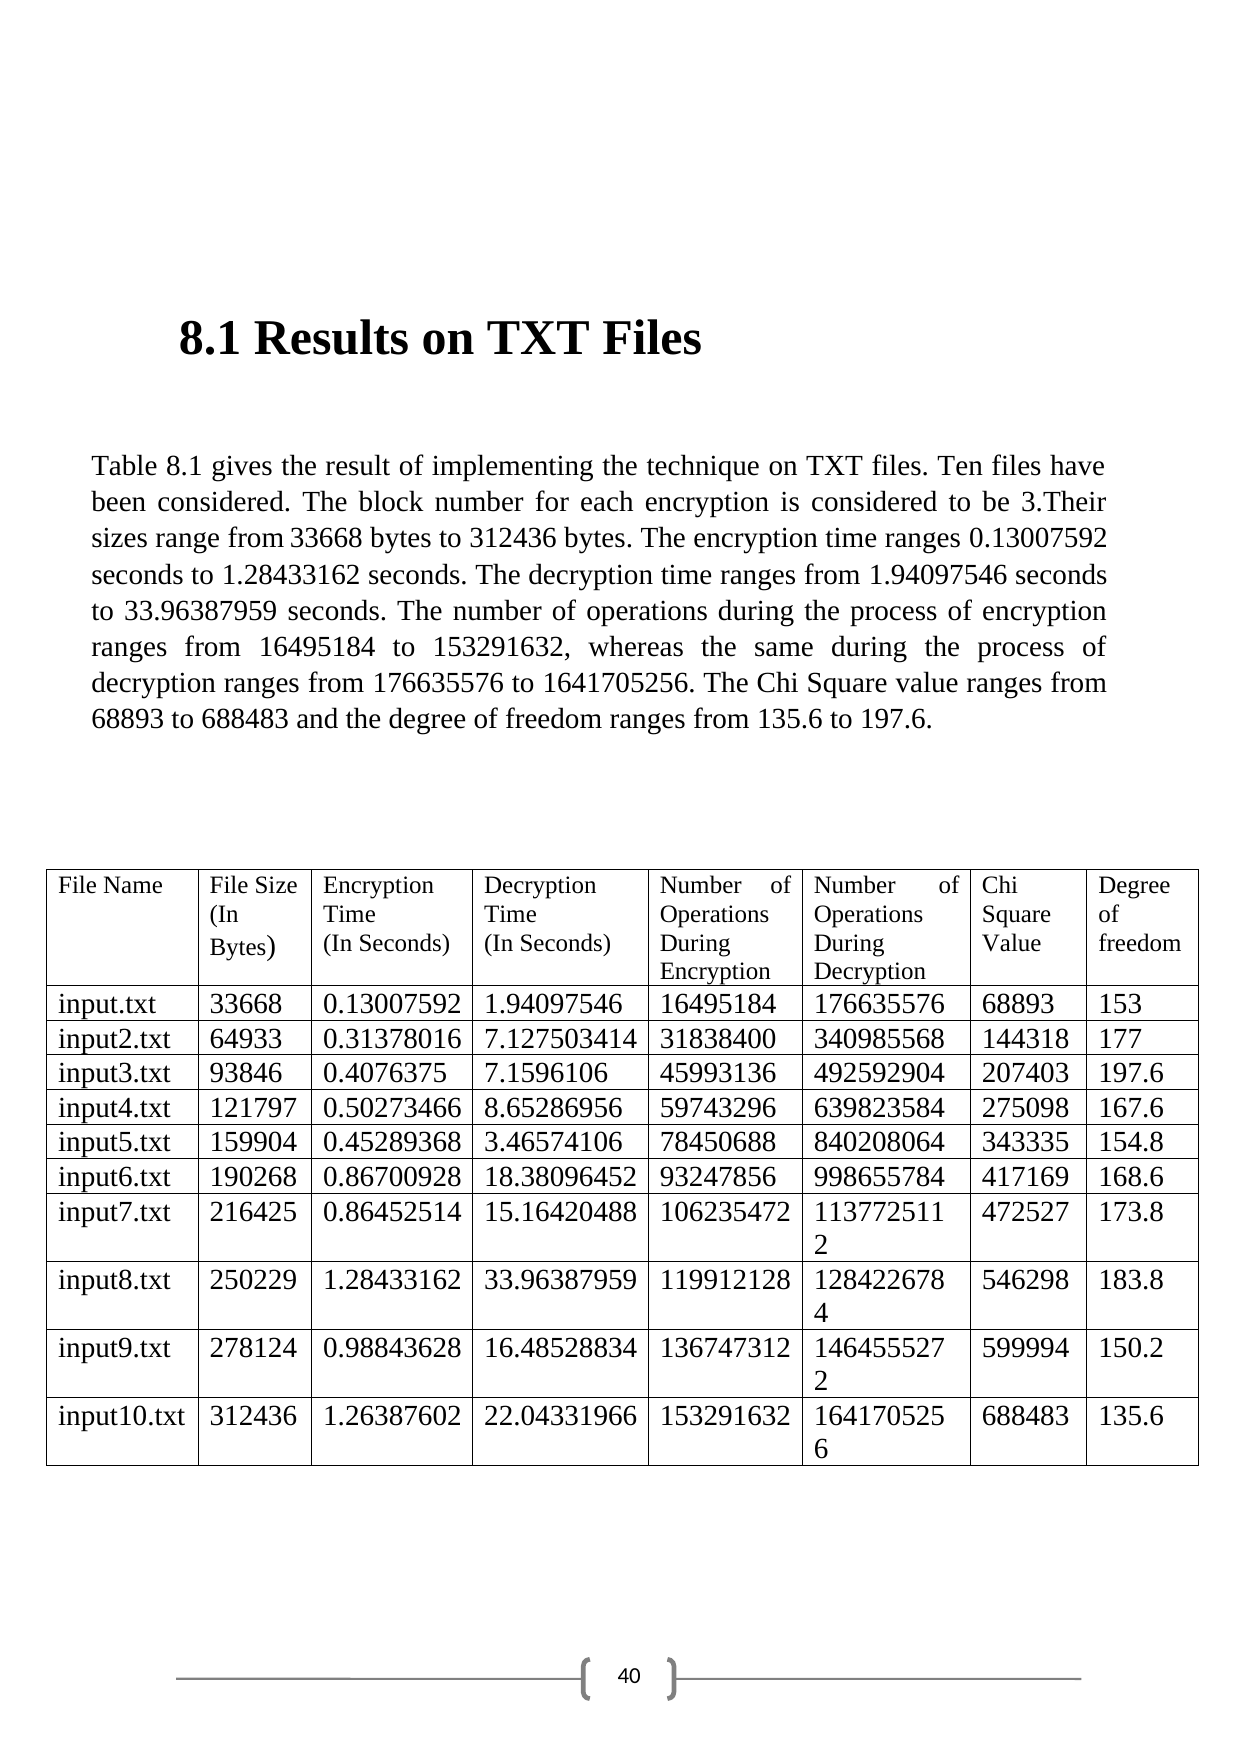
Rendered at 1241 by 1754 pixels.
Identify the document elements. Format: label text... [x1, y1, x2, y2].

table_cell 22.04331966 [473, 1398, 648, 1465]
table_cell 197.6 [1087, 1055, 1198, 1089]
table_cell 33.96387959 [473, 1262, 648, 1329]
table_cell 7.1596106 [473, 1055, 648, 1089]
table_cell 168.6 [1087, 1159, 1198, 1193]
table_cell input2.txt [47, 1021, 198, 1054]
table_cell 1464555272 [803, 1330, 970, 1397]
table_cell 1.26387602 [312, 1398, 472, 1465]
table_header Decryption Time (In Seconds) [473, 870, 648, 985]
table_cell 7.127503414 [473, 1021, 648, 1054]
table_cell 0.13007592 [312, 986, 472, 1020]
table_cell 0.86700928 [312, 1159, 472, 1193]
table_cell 159904 [199, 1125, 311, 1158]
text Table 8.1 gives the result of implementing the technique on TXT files. Ten files have been considered. The block number for each encryption is considered to be 3.Their sizes range from 33668 bytes to 312436 bytes. The encryption time ranges 0.13007592 seconds to 1.28433162 seconds. The decryption time ranges from 1.94097546 seconds to 33.96387959 seconds. The number of operations during the process of encryption ranges from 16495184 to 153291632, whereas the same during the process of decryption ranges from 176635576 to 1641705256. The Chi Square value ranges from 68893 to 688483 and the degree of freedom ranges from 135.6 to 197.6. [91, 448, 1107, 735]
table_cell 93247856 [649, 1159, 802, 1193]
table_cell input10.txt [47, 1398, 198, 1465]
table_cell 1.28433162 [312, 1262, 472, 1329]
list Results on TXT Files [178, 307, 1107, 365]
table_cell 177 [1087, 1021, 1198, 1054]
table_cell 45993136 [649, 1055, 802, 1089]
table_header Encryption Time (In Seconds) [312, 870, 472, 985]
table_cell 275098 [971, 1090, 1086, 1123]
table_cell 33668 [199, 986, 311, 1020]
table_cell 0.4076375 [312, 1055, 472, 1089]
table_cell 492592904 [803, 1055, 970, 1089]
table_cell 0.86452514 [312, 1194, 472, 1261]
table_cell 16.48528834 [473, 1330, 648, 1397]
table_cell 216425 [199, 1194, 311, 1261]
table_cell 15.16420488 [473, 1194, 648, 1261]
table_cell 153 [1087, 986, 1198, 1020]
table_cell 417169 [971, 1159, 1086, 1193]
table_cell 68893 [971, 986, 1086, 1020]
table_cell input4.txt [47, 1090, 198, 1123]
table_cell 472527 [971, 1194, 1086, 1261]
table_cell input9.txt [47, 1330, 198, 1397]
table_cell 18.38096452 [473, 1159, 648, 1193]
table_cell 31838400 [649, 1021, 802, 1054]
table_cell 144318 [971, 1021, 1086, 1054]
table_cell input3.txt [47, 1055, 198, 1089]
table_cell 0.50273466 [312, 1090, 472, 1123]
table_cell 78450688 [649, 1125, 802, 1158]
table_cell 93846 [199, 1055, 311, 1089]
table_header Number of Operations During Encryption [649, 870, 802, 985]
table_cell 639823584 [803, 1090, 970, 1123]
table_cell 183.8 [1087, 1262, 1198, 1329]
table_header File Size (In Bytes) [199, 870, 311, 985]
table_cell 59743296 [649, 1090, 802, 1123]
table_cell 3.46574106 [473, 1125, 648, 1158]
table_cell 8.65286956 [473, 1090, 648, 1123]
table_header File Name [47, 870, 198, 985]
table_cell 167.6 [1087, 1090, 1198, 1123]
table_header Chi Square Value [971, 870, 1086, 985]
table_cell 135.6 [1087, 1398, 1198, 1465]
table_cell 599994 [971, 1330, 1086, 1397]
table_cell 176635576 [803, 986, 970, 1020]
table_cell 153291632 [649, 1398, 802, 1465]
table_cell 106235472 [649, 1194, 802, 1261]
table_cell 150.2 [1087, 1330, 1198, 1397]
table_cell 207403 [971, 1055, 1086, 1089]
table_cell 121797 [199, 1090, 311, 1123]
table_cell 1.94097546 [473, 986, 648, 1020]
table_cell 0.31378016 [312, 1021, 472, 1054]
table_cell 1284226784 [803, 1262, 970, 1329]
table_cell 998655784 [803, 1159, 970, 1193]
table_cell 0.45289368 [312, 1125, 472, 1158]
table_cell 840208064 [803, 1125, 970, 1158]
table_cell 312436 [199, 1398, 311, 1465]
table_cell 1137725112 [803, 1194, 970, 1261]
table_cell 119912128 [649, 1262, 802, 1329]
table_header Degree of freedom [1087, 870, 1198, 985]
table_cell input.txt [47, 986, 198, 1020]
table_cell 154.8 [1087, 1125, 1198, 1158]
table_cell input8.txt [47, 1262, 198, 1329]
table_cell 16495184 [649, 986, 802, 1020]
table_cell input5.txt [47, 1125, 198, 1158]
table_cell 136747312 [649, 1330, 802, 1397]
table_cell 190268 [199, 1159, 311, 1193]
table_cell 250229 [199, 1262, 311, 1329]
table_cell 173.8 [1087, 1194, 1198, 1261]
table_cell 343335 [971, 1125, 1086, 1158]
table_cell 1641705256 [803, 1398, 970, 1465]
table_cell input7.txt [47, 1194, 198, 1261]
table_cell 64933 [199, 1021, 311, 1054]
table_cell 688483 [971, 1398, 1086, 1465]
table_cell 340985568 [803, 1021, 970, 1054]
table_cell 0.98843628 [312, 1330, 472, 1397]
table_cell 278124 [199, 1330, 311, 1397]
table_cell input6.txt [47, 1159, 198, 1193]
table_header Number of Operations During Decryption [803, 870, 970, 985]
table_cell [971, 1262, 1086, 1329]
